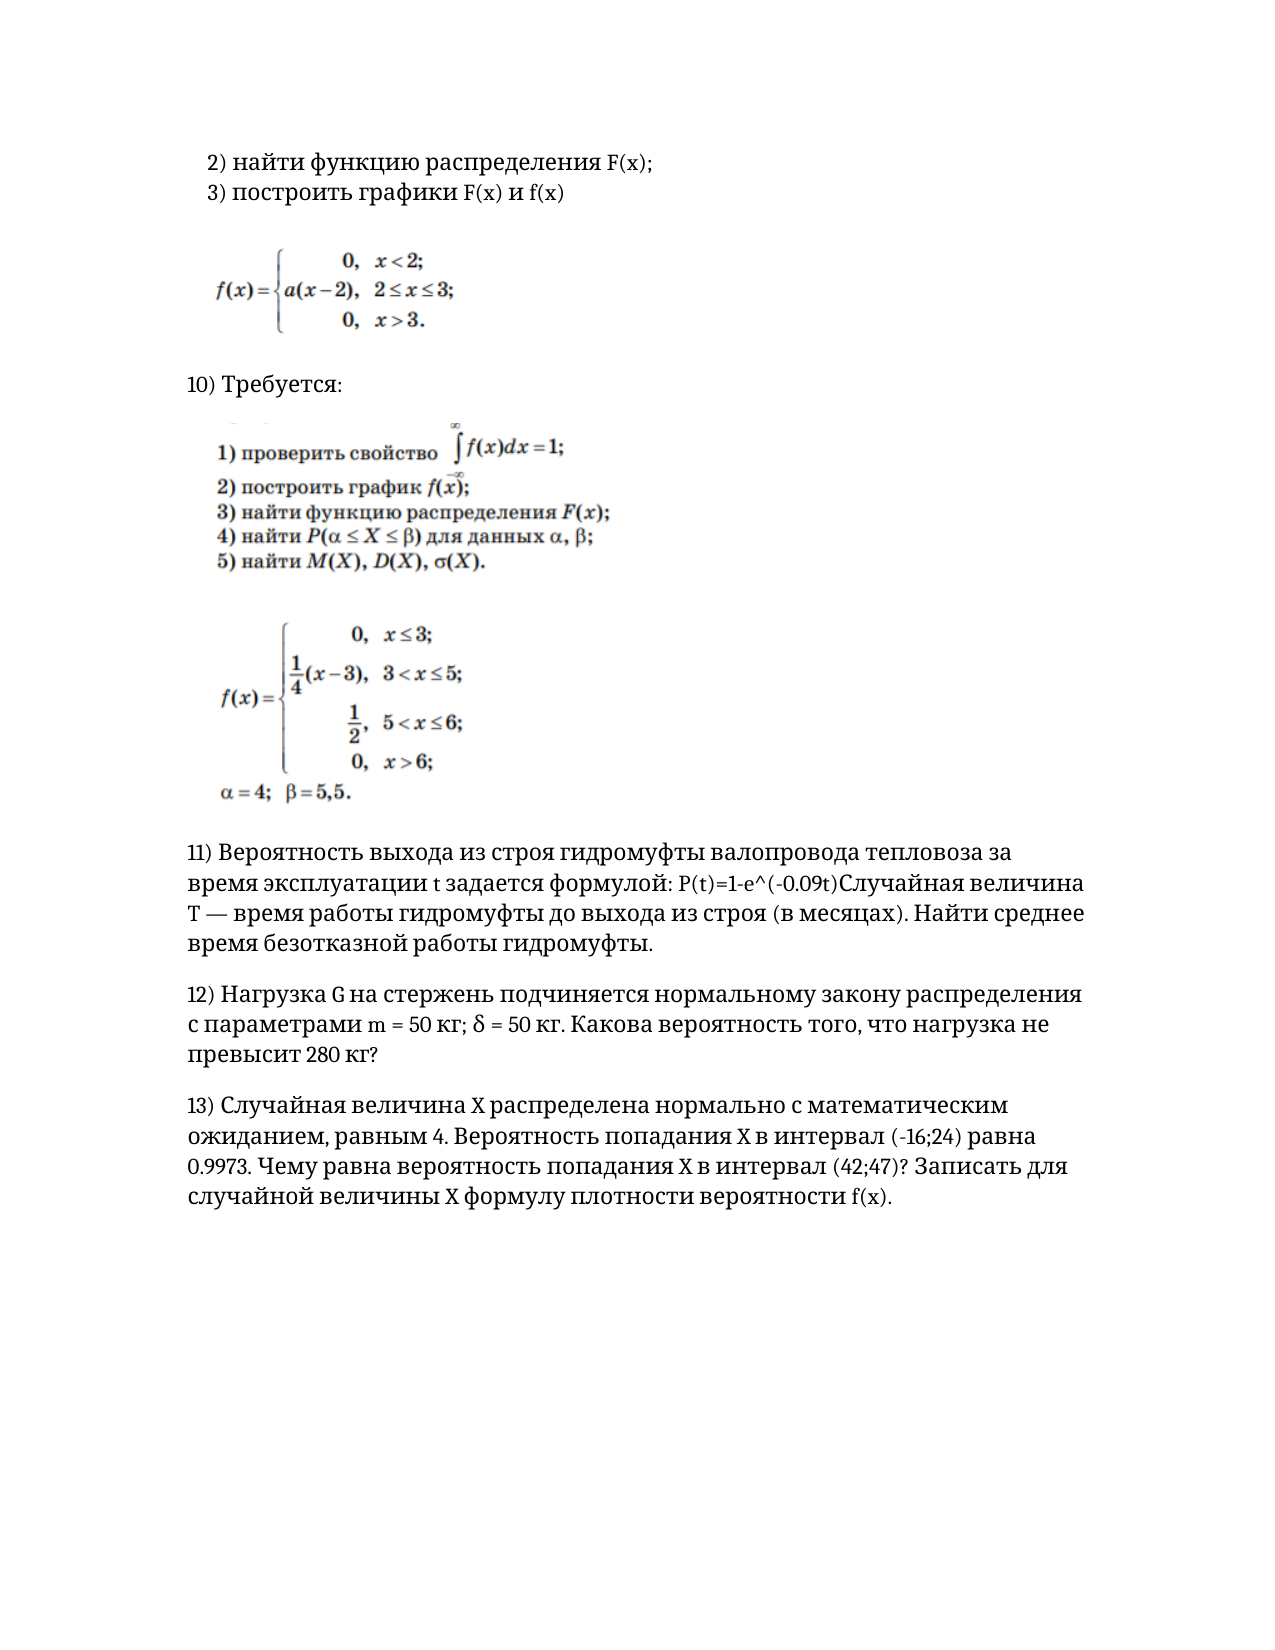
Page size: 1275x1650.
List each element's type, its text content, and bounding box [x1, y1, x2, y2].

picture [206, 607, 469, 816]
text 11) Вероятность выхода из строя гидромуфты валопровода тепловоза за время эксплуатации t задается формулой: P(t)=1-e^(-0.09t)Случайная величина T — время работы гидромуфты до выхода из строя (в месяцах). Найти среднее время безотказной работы гидромуфты. [187, 840, 1087, 957]
text 12) Нагрузка G на стержень подчиняется нормальному закону распределения с параметрами m = 50 кг; δ = 50 кг. Какова вероятность того, что нагрузка не превысит 280 кг? [187, 982, 1087, 1068]
text 10) Требуется: [187, 372, 1087, 398]
text 13) Случайная величина X распределена нормально с математическим ожиданием, равным 4. Вероятность попадания X в интервал (-16;24) равна 0.9973. Чему равна вероятность попадания X в интервал (42;47)? Записать для случайной величины X формулу плотности вероятности f(x). [187, 1093, 1087, 1210]
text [187, 150, 1087, 207]
picture [206, 231, 463, 348]
picture [206, 423, 612, 584]
